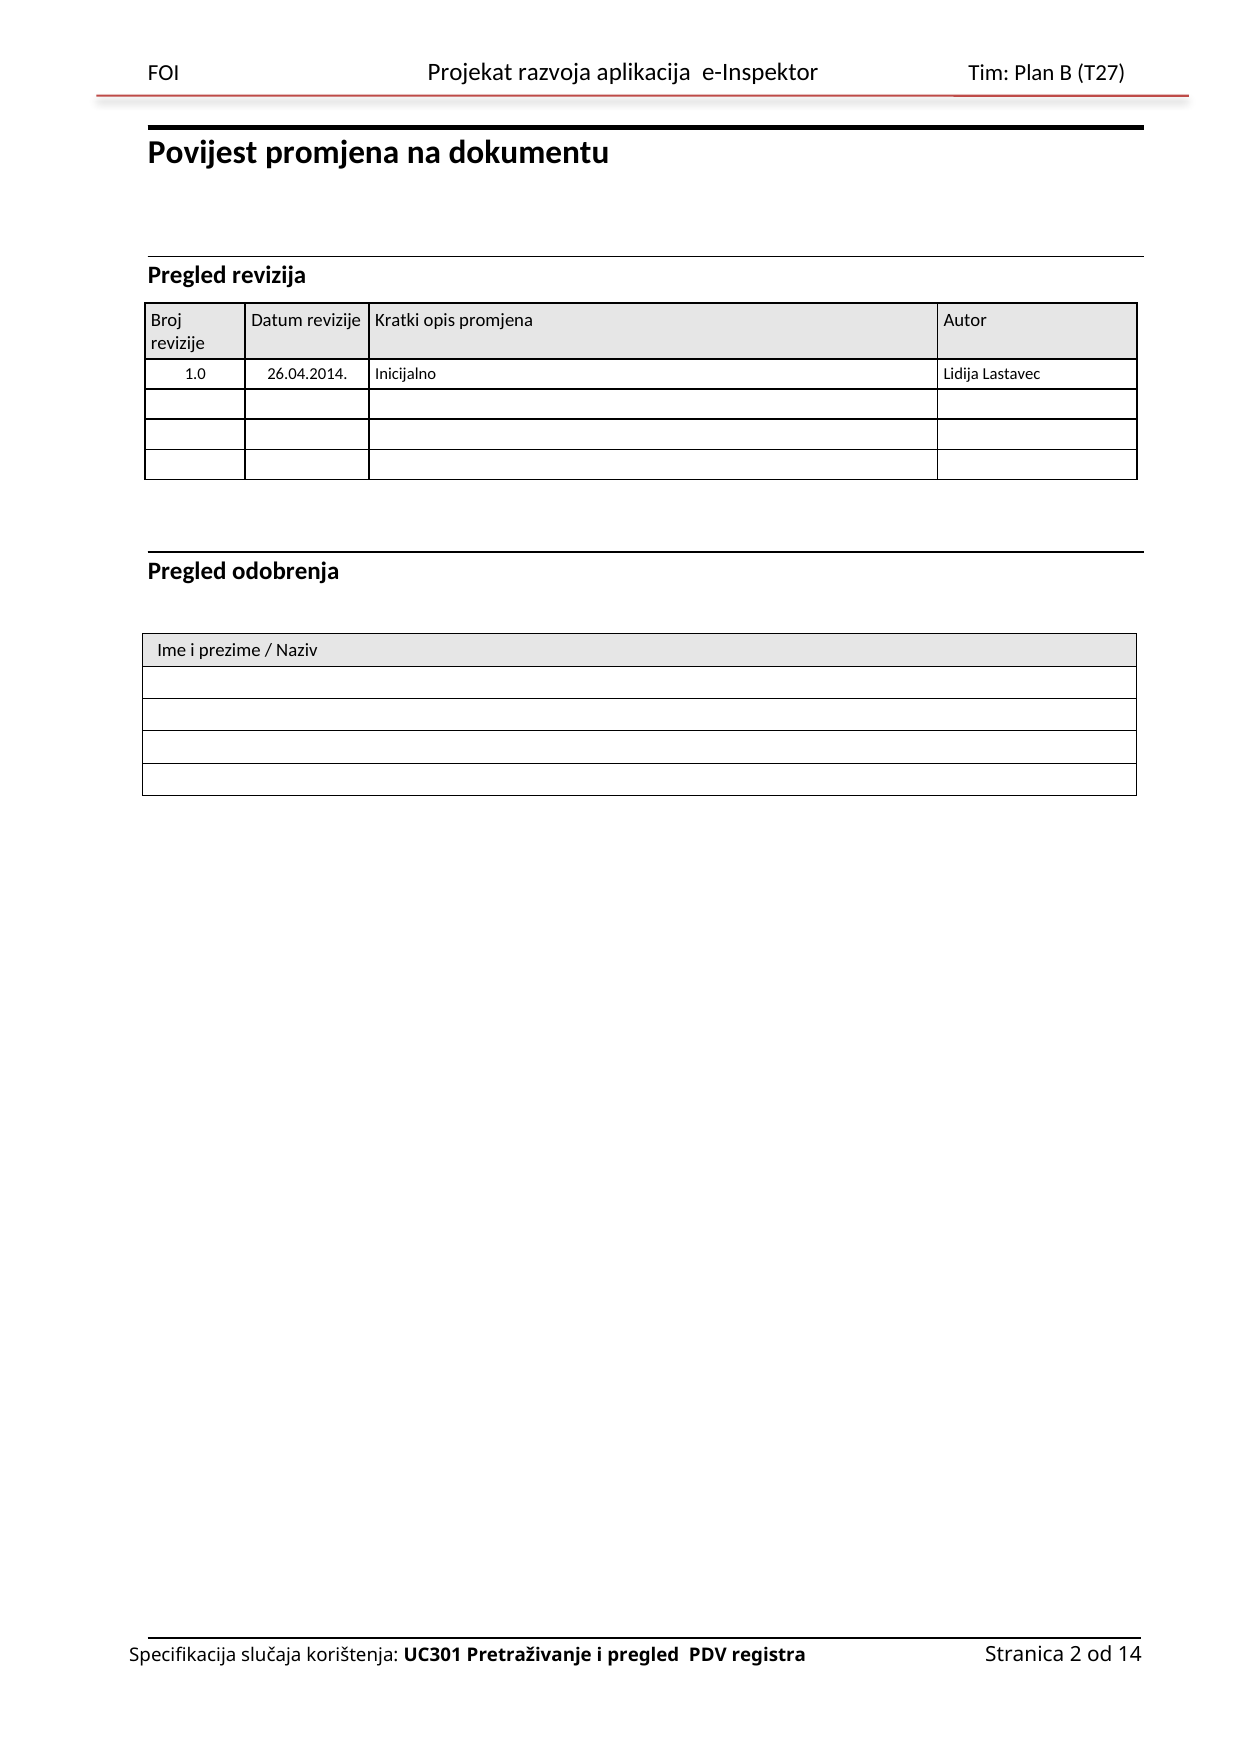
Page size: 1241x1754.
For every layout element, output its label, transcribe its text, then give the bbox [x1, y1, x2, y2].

table_cell [938, 450, 1136, 479]
table_cell [246, 390, 368, 418]
table_header Broj revizije [146, 304, 244, 358]
subtitle Pregled odobrenja [148, 553, 1144, 585]
table_cell Lidija Lastavec [938, 360, 1136, 388]
subtitle Pregled revizija [148, 257, 1144, 290]
table_cell [143, 731, 1136, 762]
table_cell [143, 667, 1136, 698]
table_cell [370, 450, 937, 479]
table_header Ime i prezime / Naziv [143, 634, 1136, 666]
table_cell [370, 420, 937, 448]
table_cell [246, 420, 368, 448]
table_cell [938, 420, 1136, 448]
table_cell [246, 450, 368, 479]
table_cell 26.04.2014. [246, 360, 368, 388]
table_cell [146, 450, 244, 479]
table_header Kratki opis promjena [370, 304, 937, 358]
table_cell Inicijalno [370, 360, 937, 388]
table_cell 1.0 [146, 360, 244, 388]
table_cell [370, 390, 937, 418]
table_cell [938, 390, 1136, 418]
table_cell [143, 699, 1136, 730]
table_header Autor [938, 304, 1136, 358]
subtitle Povijest promjena na dokumentu [148, 130, 1144, 172]
table_cell [146, 390, 244, 418]
table_cell [143, 764, 1136, 795]
table_header Datum revizije [246, 304, 368, 358]
table_cell [146, 420, 244, 448]
